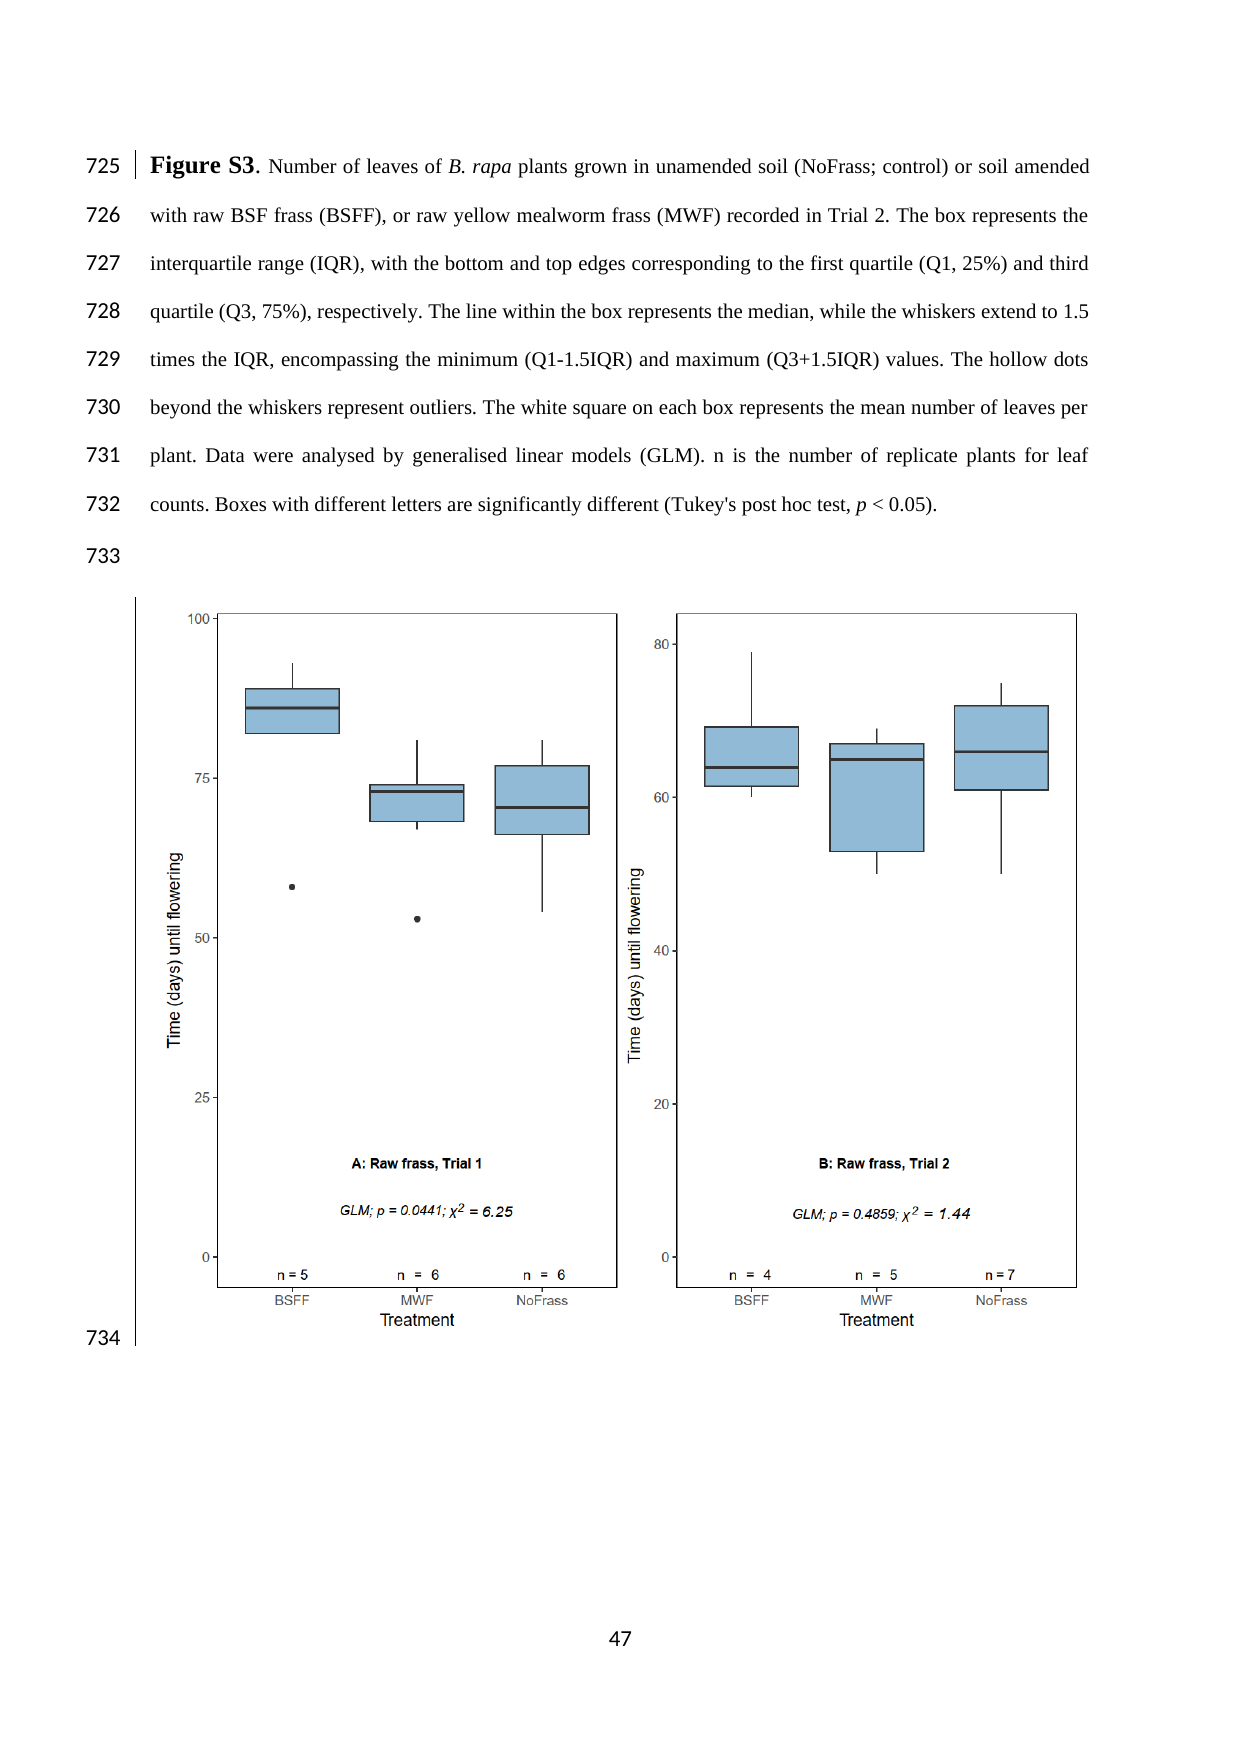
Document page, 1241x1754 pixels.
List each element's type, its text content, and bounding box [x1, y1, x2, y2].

text Figure S3. Number of leaves of B. rapa plants grown in unamended soil (NoFrass; control) or soil amended with raw BSF frass (BSFF), or raw yellow mealworm frass (MWF) recorded in Trial 2. The box represents the interquartile range (IQR), with the bottom and top edges corresponding to the first quartile (Q1, 25%) and third quartile (Q3, 75%), respectively. The line within the box represents the median, while the whiskers extend to 1.5 times the IQR, encompassing the minimum (Q1-1.5IQR) and maximum (Q3+1.5IQR) values. The hollow dots beyond the whiskers represent outliers. The white square on each box represents the mean number of leaves per plant. Data were analysed by generalised linear models (GLM). n is the number of replicate plants for leaf counts. Boxes with different letters are significantly different (Tukey's post hoc test, p < 0.05). [150, 150, 1090, 516]
picture [150, 597, 1091, 1346]
